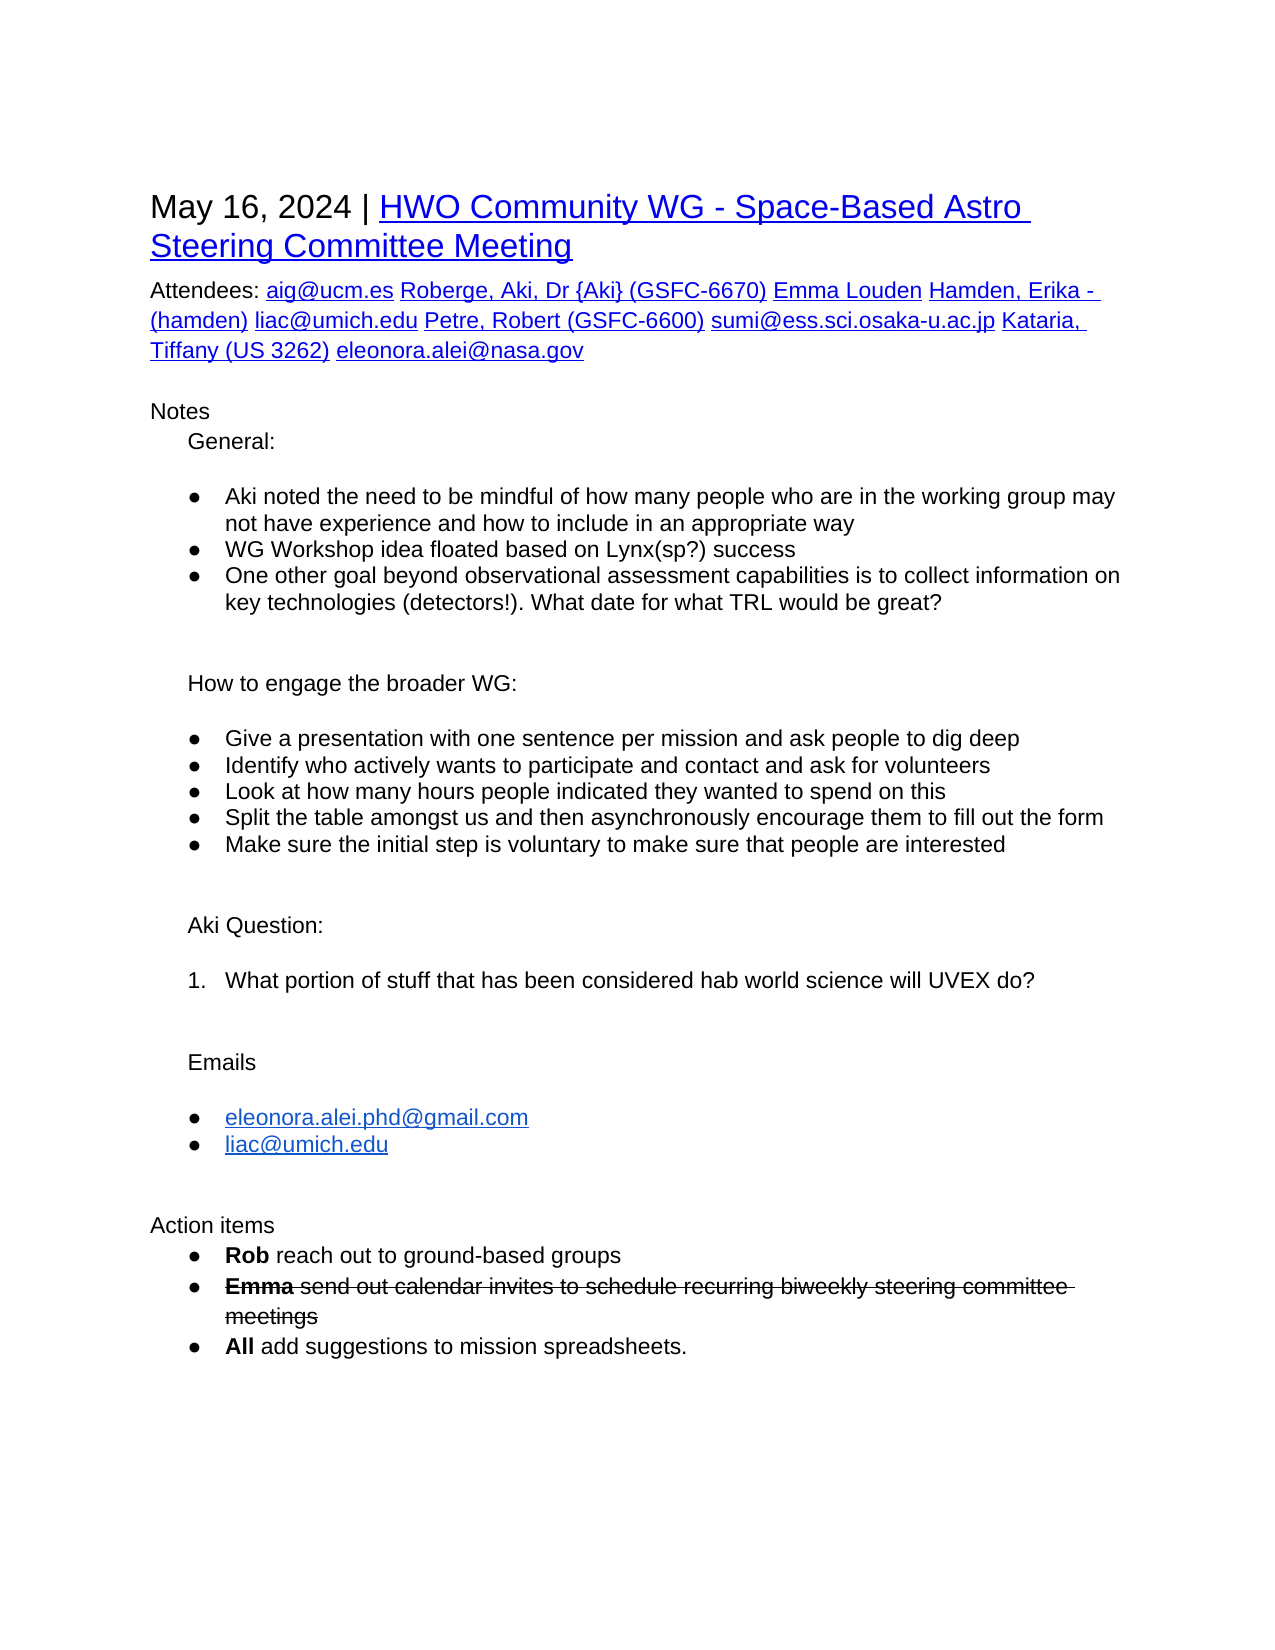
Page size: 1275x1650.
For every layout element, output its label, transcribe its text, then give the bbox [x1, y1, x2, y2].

text Aki Question: [187, 912, 1125, 939]
text Emails [187, 1049, 1125, 1075]
text Notes [150, 398, 1125, 424]
list Split the table amongst us and then asynchronously encourage them to fill out the form [187, 804, 1125, 831]
list Identify who actively wants to participate and contact and ask for volunteers [187, 752, 1125, 778]
list liac@umich.edu [187, 1131, 1125, 1157]
list Make sure the initial step is voluntary to make sure that people are interested [187, 831, 1125, 857]
list Rob reach out to ground-based groups [187, 1242, 1125, 1269]
list WG Workshop idea floated based on Lynx(sp?) success [187, 536, 1125, 562]
list Look at how many hours people indicated they wanted to spend on this [187, 778, 1125, 804]
text General: [187, 428, 1125, 454]
list One other goal beyond observational assessment capabilities is to collect information on key technologies (detectors!). What date for what TRL would be great? [187, 562, 1125, 615]
text How to engage the broader WG: [187, 670, 1125, 696]
list Give a presentation with one sentence per mission and ask people to dig deep [187, 725, 1125, 752]
list Emma send out calendar invites to schedule recurring biweekly steering committee meetings [187, 1273, 1125, 1329]
subtitle May 16, 2024 | HWO Community WG - Space-Based Astro Steering Committee Meeting [150, 187, 1125, 264]
text Attendees: aig@ucm.es Roberge, Aki, Dr {Aki} (GSFC-6670) Emma Louden Hamden, Erika - (hamden) liac@umich.edu Petre, Robert (GSFC-6600) sumi@ess.sci.osaka-u.ac.jp Kataria, Tiffany (US 3262) eleonora.alei@nasa.gov [150, 277, 1125, 364]
list Aki noted the need to be mindful of how many people who are in the working group may not have experience and how to include in an appropriate way [187, 483, 1125, 536]
list All add suggestions to mission spreadsheets. [187, 1333, 1125, 1359]
list What portion of stuff that has been considered hab world science will UVEX do? [187, 967, 1125, 994]
list eleonora.alei.phd@gmail.com [187, 1104, 1125, 1131]
text Action items [150, 1212, 1125, 1238]
